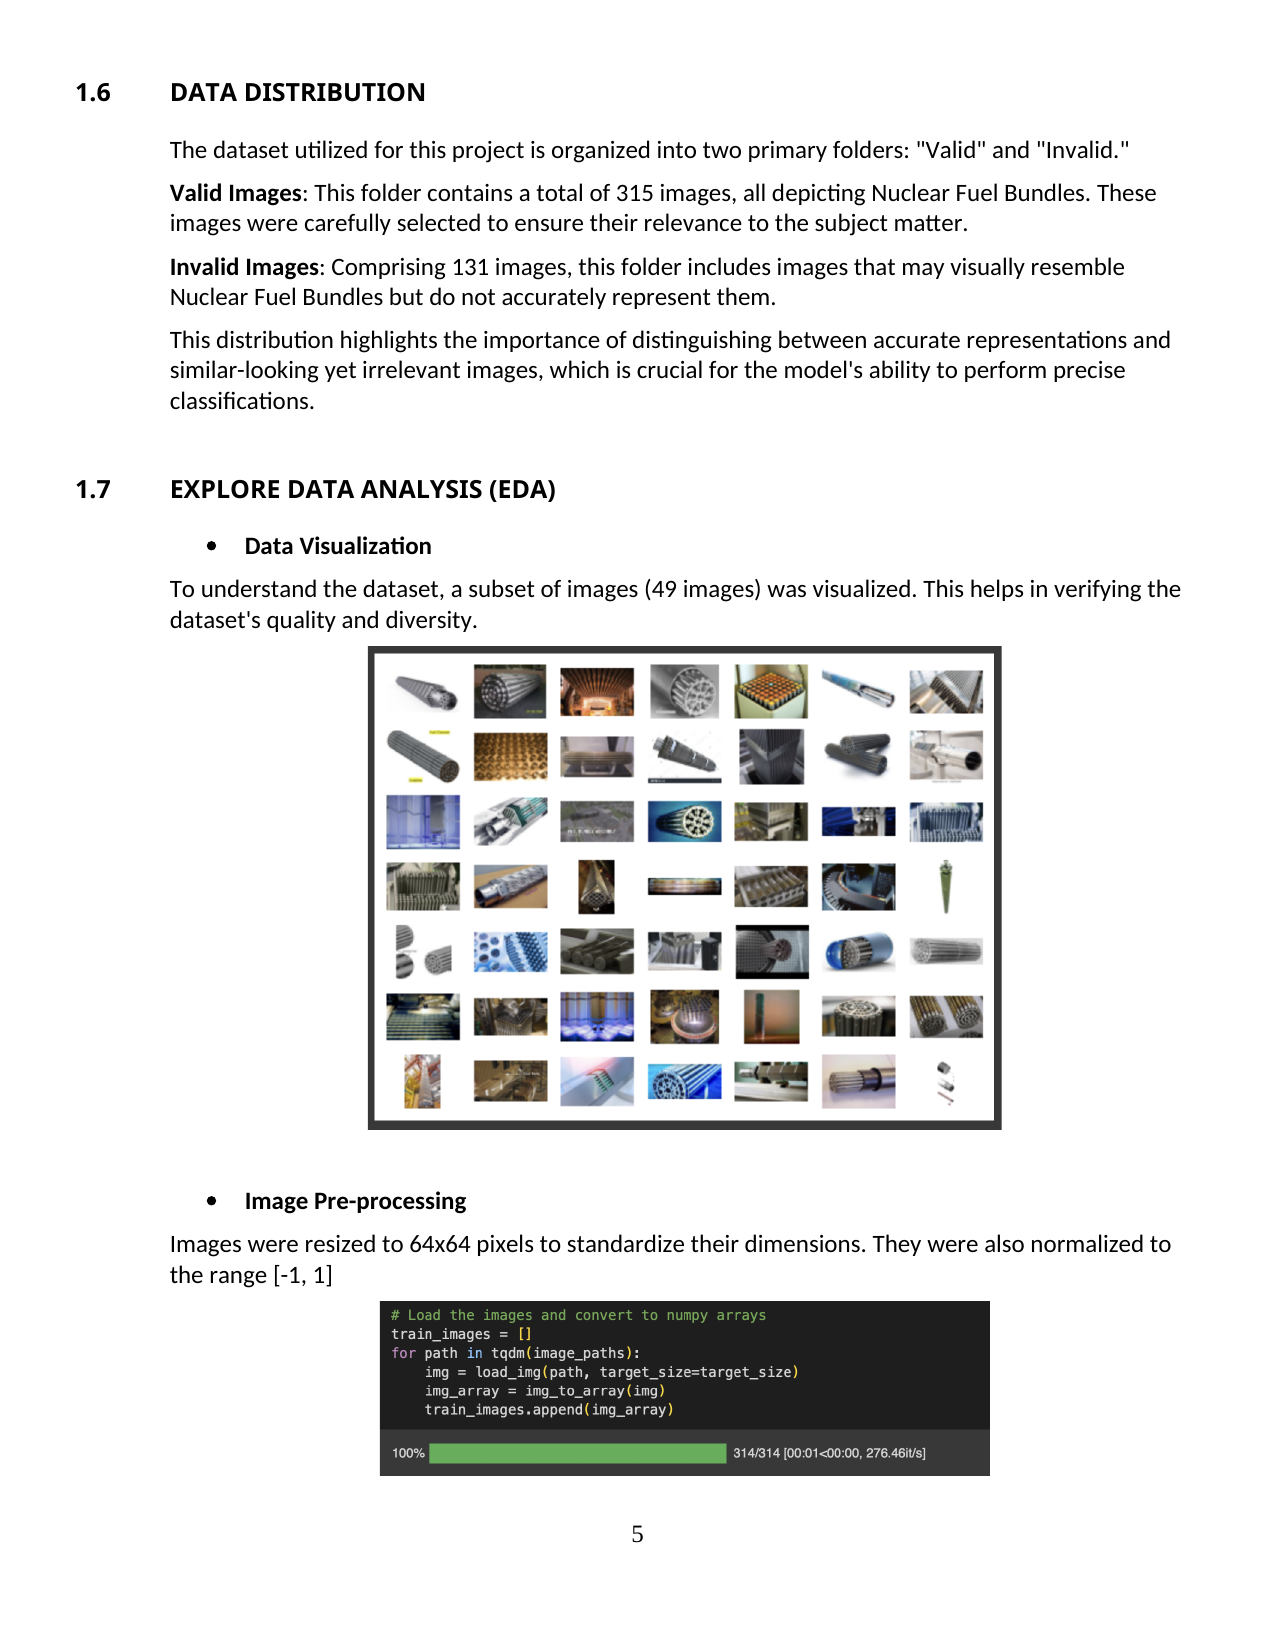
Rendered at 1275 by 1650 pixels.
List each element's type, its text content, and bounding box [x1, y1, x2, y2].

list Image Pre-processing [207, 1185, 1200, 1216]
text Invalid Images: Comprising 131 images, this folder includes images that may visually resemble Nuclear Fuel Bundles but do not accurately represent them. [169, 251, 1200, 312]
text Valid Images: This folder contains a total of 315 images, all depicting Nuclear Fuel Bundles. These images were carefully selected to ensure their relevance to the subject matter. [169, 177, 1200, 238]
text Images were resized to 64x64 pixels to standardize their dimensions. They were also normalized to the range [-1, 1] [169, 1228, 1200, 1289]
picture [379, 1301, 990, 1476]
picture [367, 646, 1002, 1130]
subtitle DATA DISTRIBUTION [75, 75, 1200, 109]
list Data Visualization [207, 530, 1200, 561]
subtitle EXPLORE DATA ANALYSIS (EDA) [75, 471, 1200, 505]
text To understand the dataset, a subset of images (49 images) was visualized. This helps in verifying the dataset's quality and diversity. [169, 573, 1200, 634]
text The dataset utilized for this project is organized into two primary folders: "Valid" and "Invalid." [169, 134, 1200, 164]
text This distribution highlights the importance of distinguishing between accurate representations and similar-looking yet irrelevant images, which is crucial for the model's ability to perform precise classifications. [169, 324, 1200, 416]
